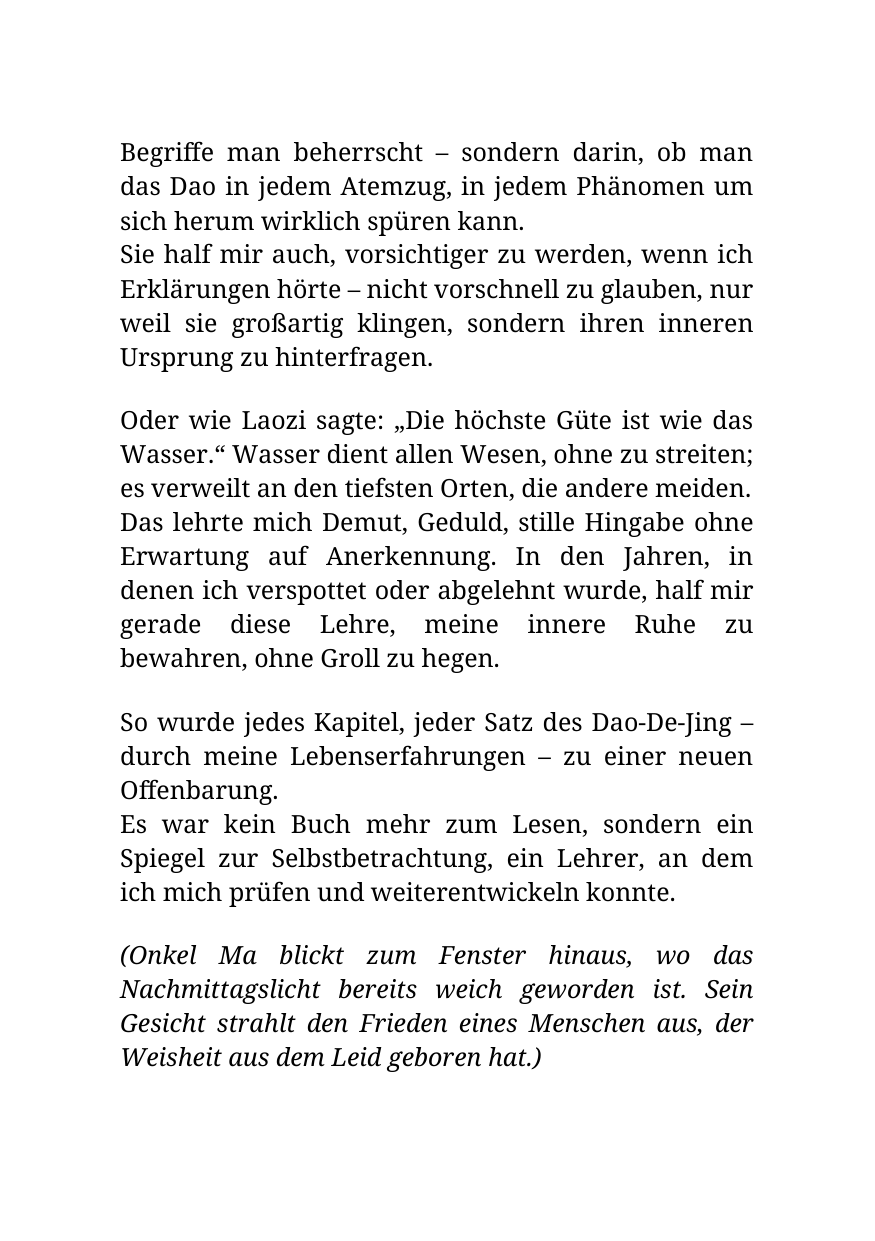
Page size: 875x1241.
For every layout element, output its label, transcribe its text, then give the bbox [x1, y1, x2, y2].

text Oder wie Laozi sagte: „Die höchste Güte ist wie das Wasser.“ Wasser dient allen Wesen, ohne zu streiten; es verweilt an den tiefsten Orten, die andere meiden. Das lehrte mich Demut, Geduld, stille Hingabe ohne Erwartung auf Anerkennung. In den Jahren, in denen ich verspottet oder abgelehnt wurde, half mir gerade diese Lehre, meine innere Ruhe zu bewahren, ohne Groll zu hegen. [120, 403, 754, 675]
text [120, 135, 754, 373]
text (Onkel Ma blickt zum Fenster hinaus, wo das Nachmittagslicht bereits weich geworden ist. Sein Gesicht strahlt den Frieden eines Menschen aus, der Weisheit aus dem Leid geboren hat.) [120, 938, 754, 1074]
text So wurde jedes Kapitel, jeder Satz des Dao-De-Jing – durch meine Lebenserfahrungen – zu einer neuen Offenbarung. Es war kein Buch mehr zum Lesen, sondern ein Spiegel zur Selbstbetrachtung, ein Lehrer, an dem ich mich prüfen und weiterentwickeln konnte. [120, 704, 754, 909]
